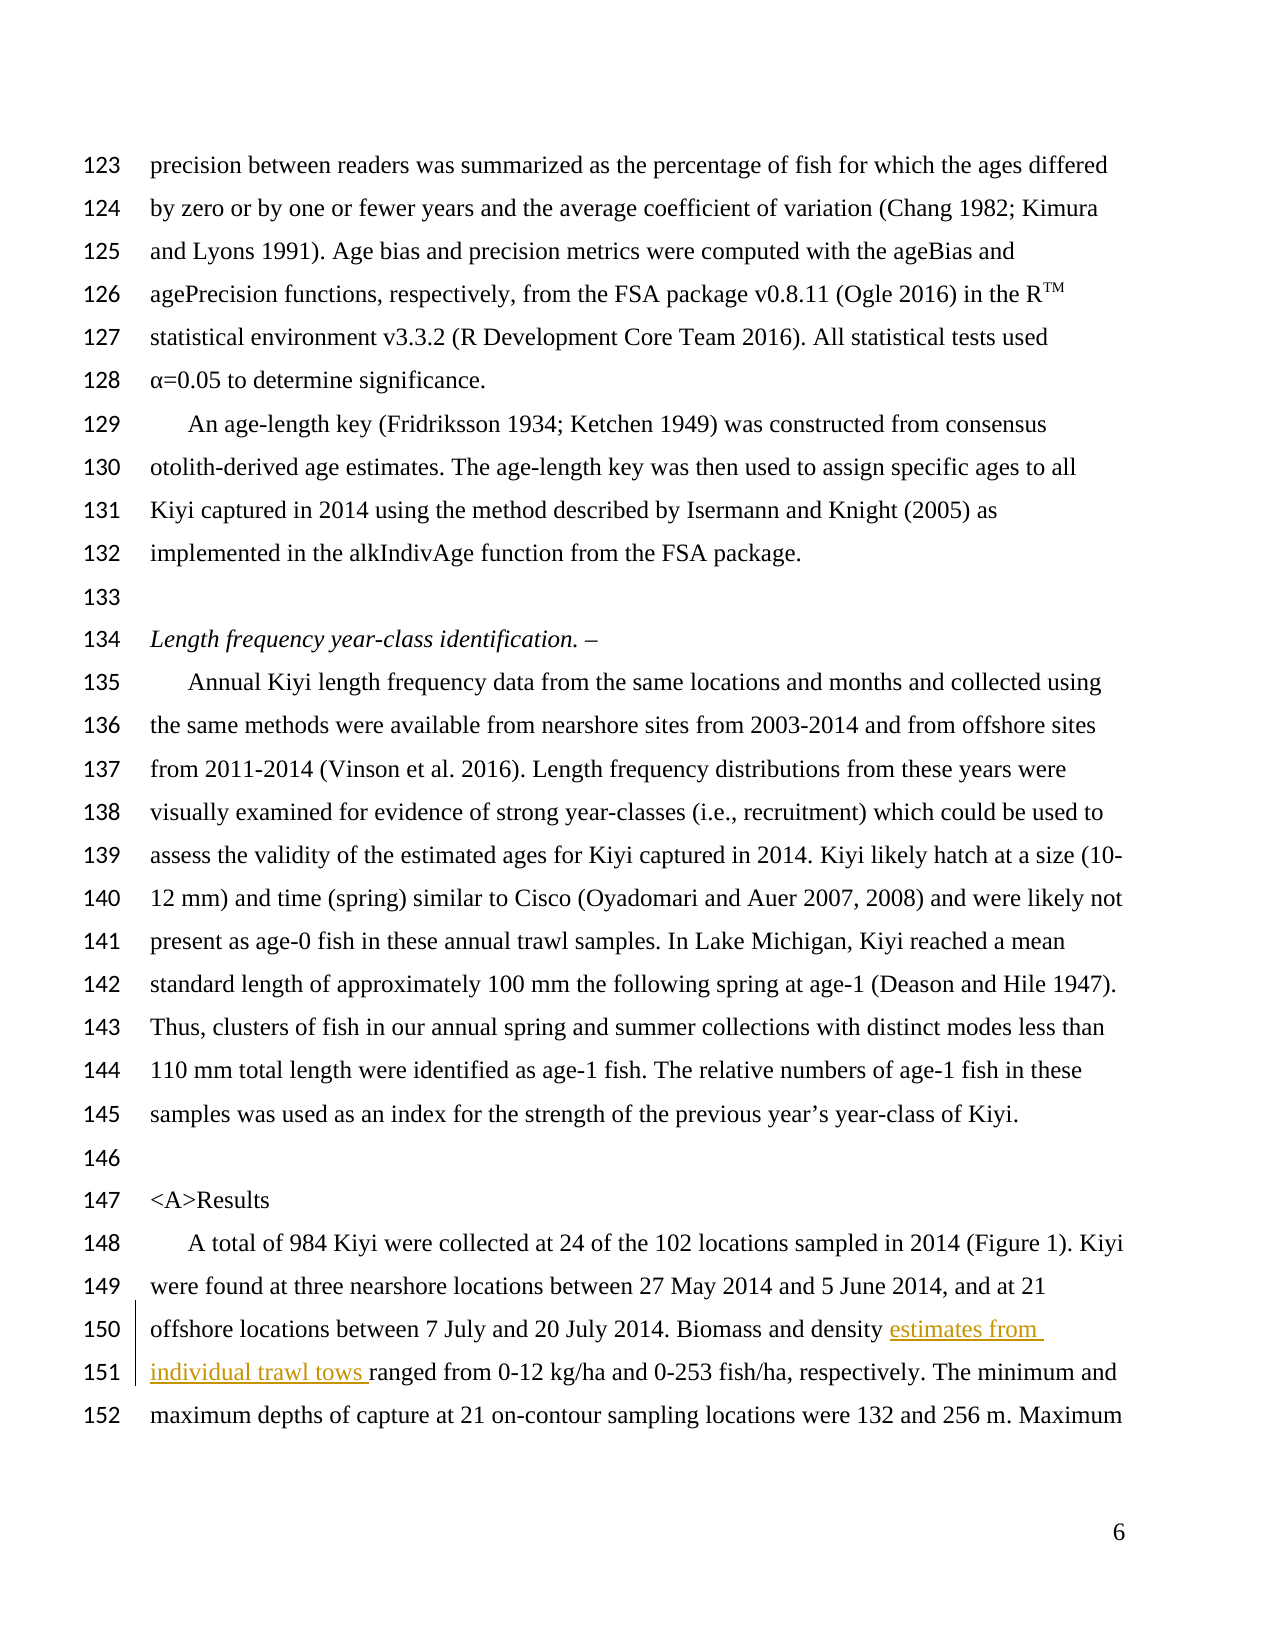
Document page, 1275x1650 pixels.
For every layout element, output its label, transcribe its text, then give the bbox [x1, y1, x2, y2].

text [150, 150, 1125, 394]
text Length frequency year-class identification. – [150, 624, 1125, 653]
text An age-length key (Fridriksson 1934; Ketchen 1949) was constructed from consensus otolith-derived age estimates. The age-length key was then used to assign specific ages to all Kiyi captured in 2014 using the method described by Isermann and Knight (2005) as implemented in the alkIndivAge function from the FSA package. [150, 409, 1125, 567]
text Annual Kiyi length frequency data from the same locations and months and collected using the same methods were available from nearshore sites from 2003-2014 and from offshore sites from 2011-2014 (Vinson et al. 2016). Length frequency distributions from these years were visually examined for evidence of strong year-classes (i.e., recruitment) which could be used to assess the validity of the estimated ages for Kiyi captured in 2014. Kiyi likely hatch at a size (10-12 mm) and time (spring) similar to Cisco (Oyadomari and Auer 2007, 2008) and were likely not present as age-0 fish in these annual trawl samples. In Lake Michigan, Kiyi reached a mean standard length of approximately 100 mm the following spring at age-1 (Deason and Hile 1947). Thus, clusters of fish in our annual spring and summer collections with distinct modes less than 110 mm total length were identified as age-1 fish. The relative numbers of age-1 fish in these samples was used as an index for the strength of the previous year’s year-class of Kiyi. [150, 667, 1125, 1127]
text <A>Results [150, 1185, 1125, 1214]
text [150, 1228, 1125, 1429]
